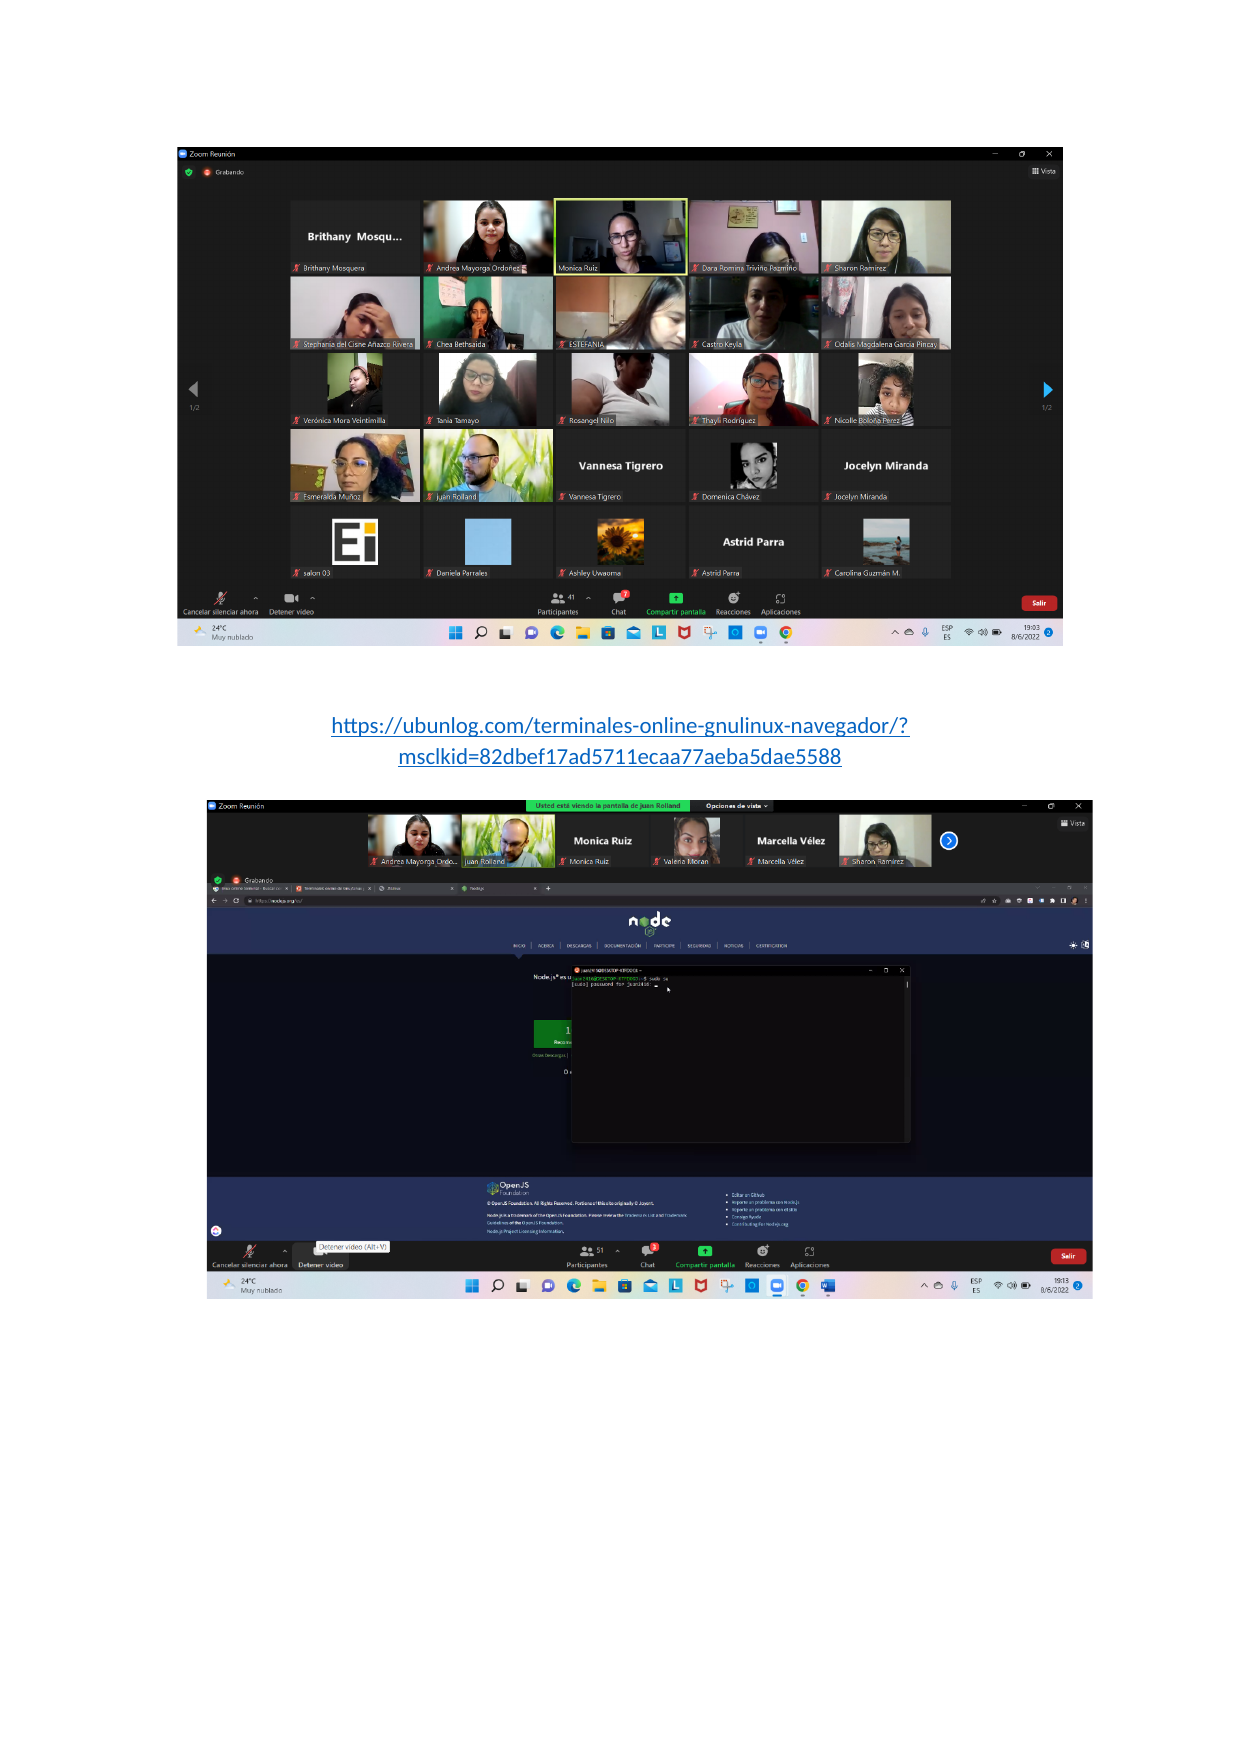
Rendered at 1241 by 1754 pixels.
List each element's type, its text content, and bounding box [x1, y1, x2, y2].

text https://ubunlog.com/terminales-online-gnulinux-navegador/?msclkid=82dbef17ad5711ecaa77aeba5dae5588 [177, 712, 1063, 770]
picture [177, 147, 1063, 646]
picture [206, 800, 1093, 1299]
